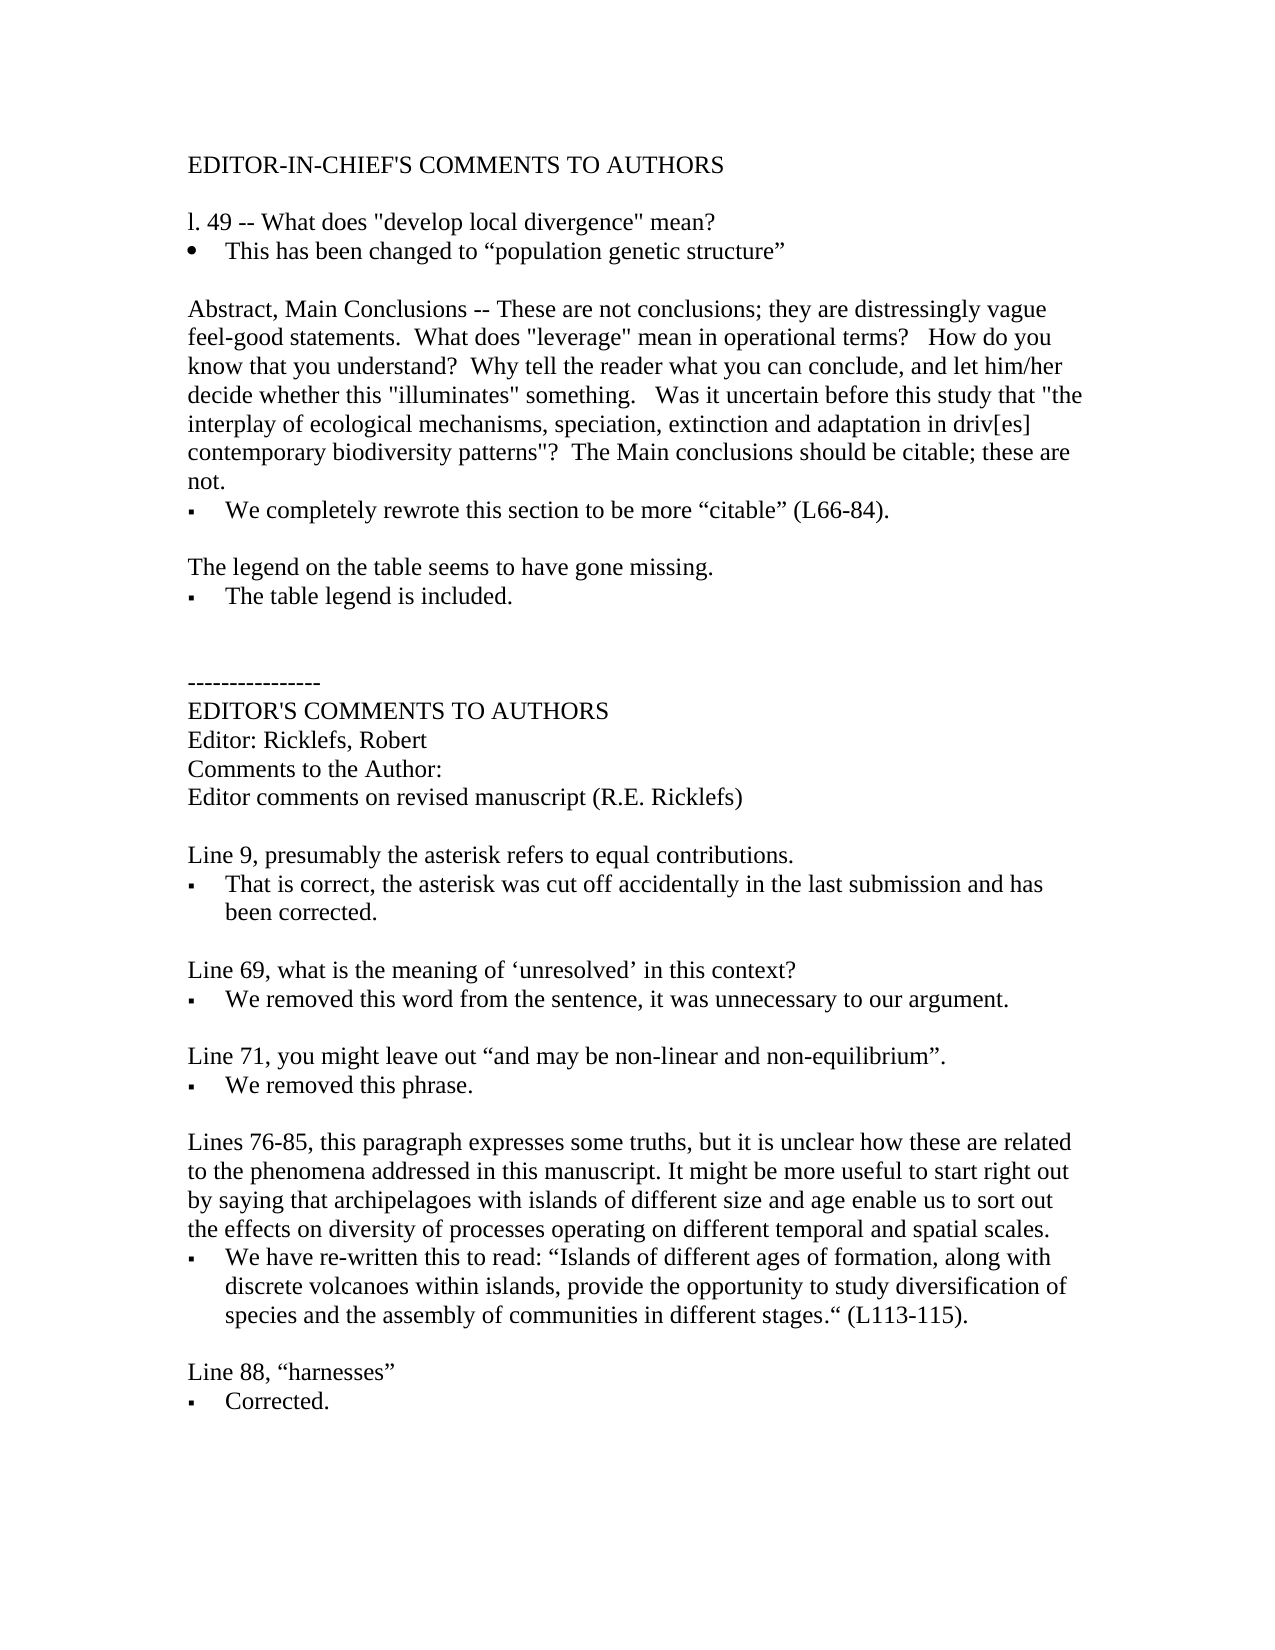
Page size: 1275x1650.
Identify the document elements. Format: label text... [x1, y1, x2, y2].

text Abstract, Main Conclusions -- These are not conclusions; they are distressingly vague feel-good statements. What does "leverage" mean in operational terms? How do you know that you understand? Why tell the reader what you can conclude, and let him/her decide whether this "illuminates" something. Was it uncertain before this study that "the interplay of ecological mechanisms, speciation, extinction and adaptation in driv[es] contemporary biodiversity patterns"? The Main conclusions should be citable; these are not. [187, 294, 1087, 495]
list That is correct, the asterisk was cut off accidentally in the last submission and has been corrected. [187, 869, 1087, 926]
text ---------------- EDITOR'S COMMENTS TO AUTHORS Editor: Ricklefs, Robert Comments to the Author: Editor comments on revised manuscript (R.E. Ricklefs) Line 9, presumably the asterisk refers to equal contributions. [187, 667, 1087, 869]
list The table legend is included. [187, 581, 1087, 610]
text The legend on the table seems to have gone missing. [187, 552, 1087, 581]
list We removed this phrase. [187, 1070, 1087, 1127]
list This has been changed to “population genetic structure” [187, 236, 1087, 294]
list Corrected. [187, 1386, 1087, 1444]
text EDITOR-IN-CHIEF'S COMMENTS TO AUTHORS l. 49 -- What does "develop local divergence" mean? [187, 150, 1087, 236]
text Line 88, “harnesses” [187, 1357, 1087, 1386]
text Line 71, you might leave out “and may be non-linear and non-equilibrium”. [187, 1012, 1087, 1070]
list We removed this word from the sentence, it was unnecessary to our argument. [187, 984, 1087, 1012]
list We have re-written this to read: “Islands of different ages of formation, along with discrete volcanoes within islands, provide the opportunity to study diversification of species and the assembly of communities in different stages.“ (L113-115). [187, 1242, 1087, 1357]
list We completely rewrote this section to be more “citable” (L66-84). [187, 495, 1087, 552]
text Line 69, what is the meaning of ‘unresolved’ in this context? [187, 955, 1087, 984]
text Lines 76-85, this paragraph expresses some truths, but it is unclear how these are related to the phenomena addressed in this manuscript. It might be more useful to start right out by saying that archipelagoes with islands of different size and age enable us to sort out the effects on diversity of processes operating on different temporal and spatial scales. [187, 1127, 1087, 1242]
